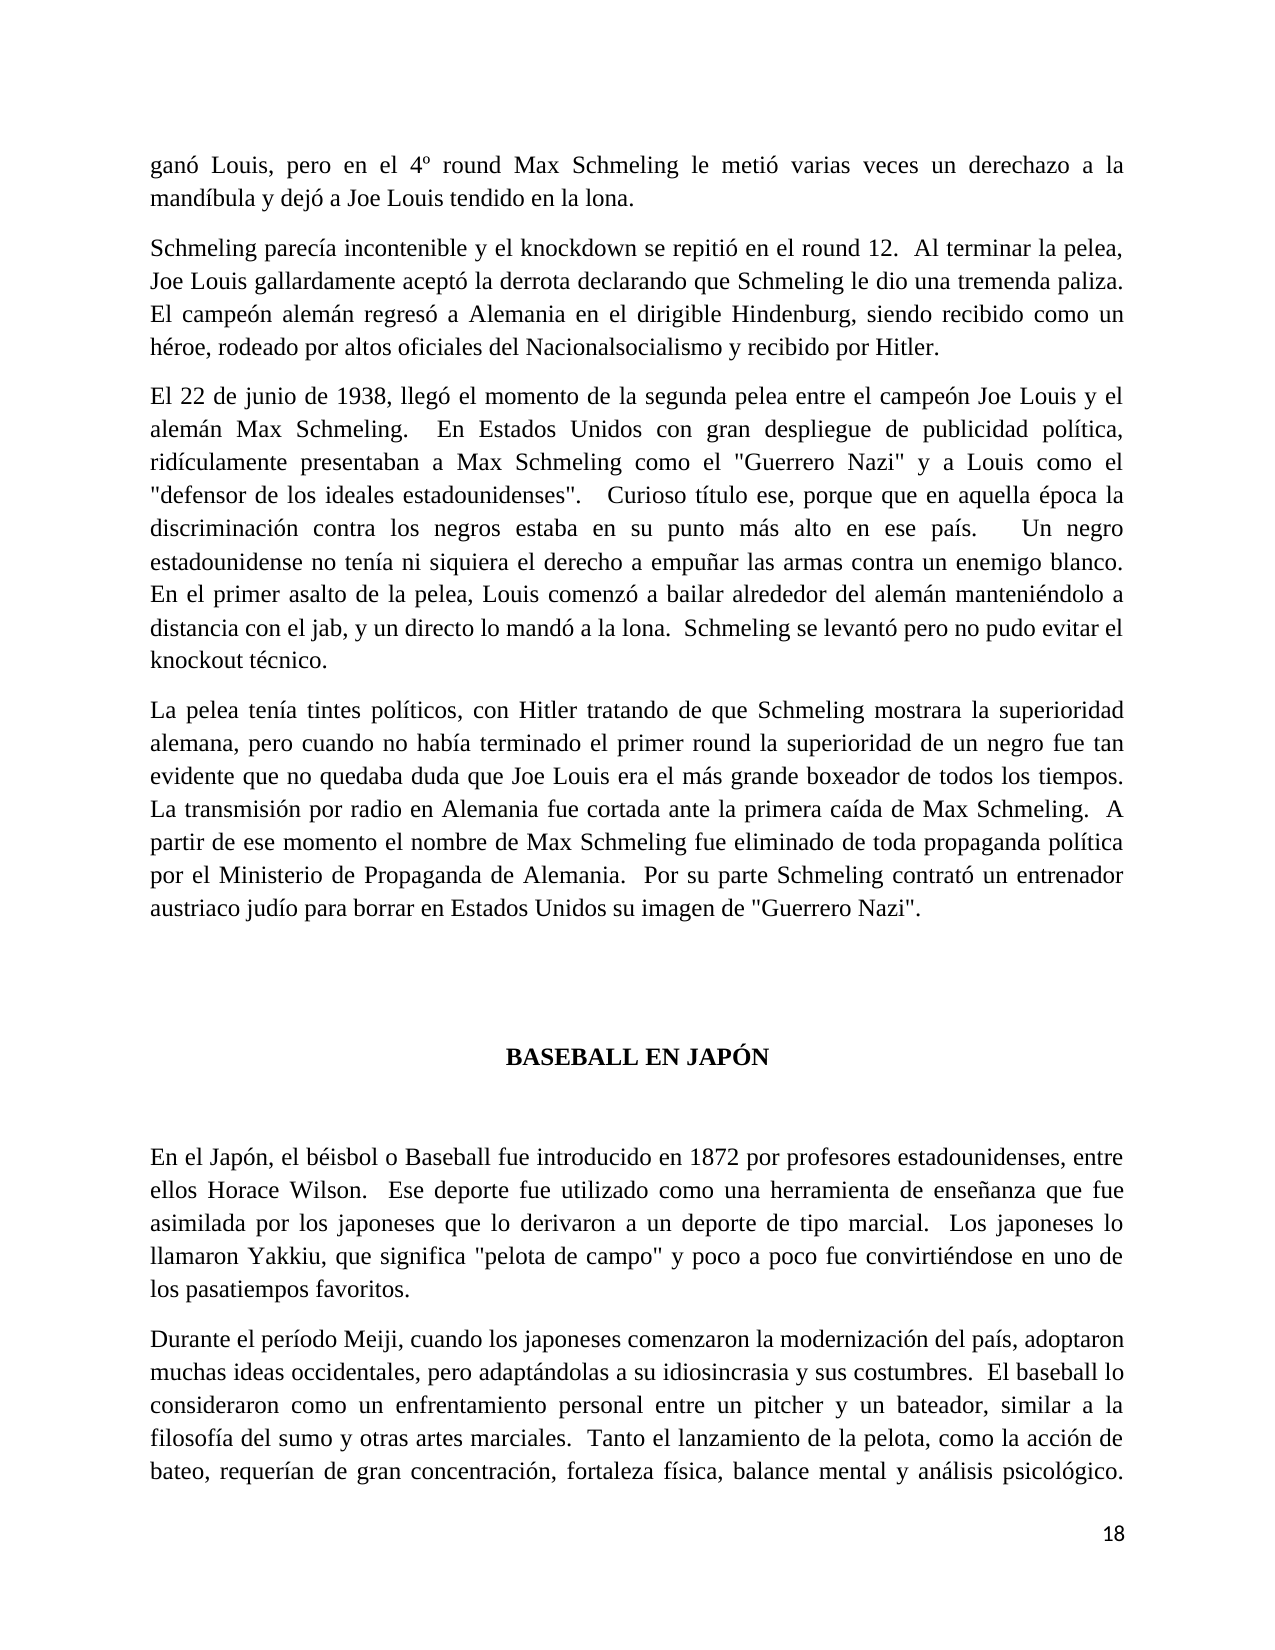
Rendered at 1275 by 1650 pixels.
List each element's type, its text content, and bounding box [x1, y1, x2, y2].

text El 22 de junio de 1938, llegó el momento de la segunda pelea entre el campeón Joe Louis y el alemán Max Schmeling. En Estados Unidos con gran despliegue de publicidad política, ridículamente presentaban a Max Schmeling como el "Guerrero Nazi" y a Louis como el "defensor de los ideales estadounidenses". Curioso título ese, porque que en aquella época la discriminación contra los negros estaba en su punto más alto en ese país. Un negro estadounidense no tenía ni siquiera el derecho a empuñar las armas contra un enemigo blanco. En el primer asalto de la pelea, Louis comenzó a bailar alrededor del alemán manteniéndolo a distancia con el jab, y un directo lo mandó a la lona. Schmeling se levantó pero no pudo evitar el knockout técnico. [150, 381, 1125, 674]
text Schmeling parecía incontenible y el knockdown se repitió en el round 12. Al terminar la pelea, Joe Louis gallardamente aceptó la derrota declarando que Schmeling le dio una tremenda paliza. El campeón alemán regresó a Alemania en el dirigible Hindenburg, siendo recibido como un héroe, rodeado por altos oficiales del Nacionalsocialismo y recibido por Hitler. [150, 233, 1125, 361]
text La pelea tenía tintes políticos, con Hitler tratando de que Schmeling mostrara la superioridad alemana, pero cuando no había terminado el primer round la superioridad de un negro fue tan evidente que no quedaba duda que Joe Louis era el más grande boxeador de todos los tiempos. La transmisión por radio en Alemania fue cortada ante la primera caída de Max Schmeling. A partir de ese momento el nombre de Max Schmeling fue eliminado de toda propaganda política por el Ministerio de Propaganda de Alemania. Por su parte Schmeling contrató un entrenador austriaco judío para borrar en Estados Unidos su imagen de "Guerrero Nazi". [150, 695, 1125, 922]
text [150, 1324, 1125, 1484]
text BASEBALL EN JAPÓN [150, 1042, 1125, 1071]
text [150, 150, 1125, 212]
text En el Japón, el béisbol o Baseball fue introducido en 1872 por profesores estadounidenses, entre ellos Horace Wilson. Ese deporte fue utilizado como una herramienta de enseñanza que fue asimilada por los japoneses que lo derivaron a un deporte de tipo marcial. Los japoneses lo llamaron Yakkiu, que significa "pelota de campo" y poco a poco fue convirtiéndose en uno de los pasatiempos favoritos. [150, 1142, 1125, 1303]
